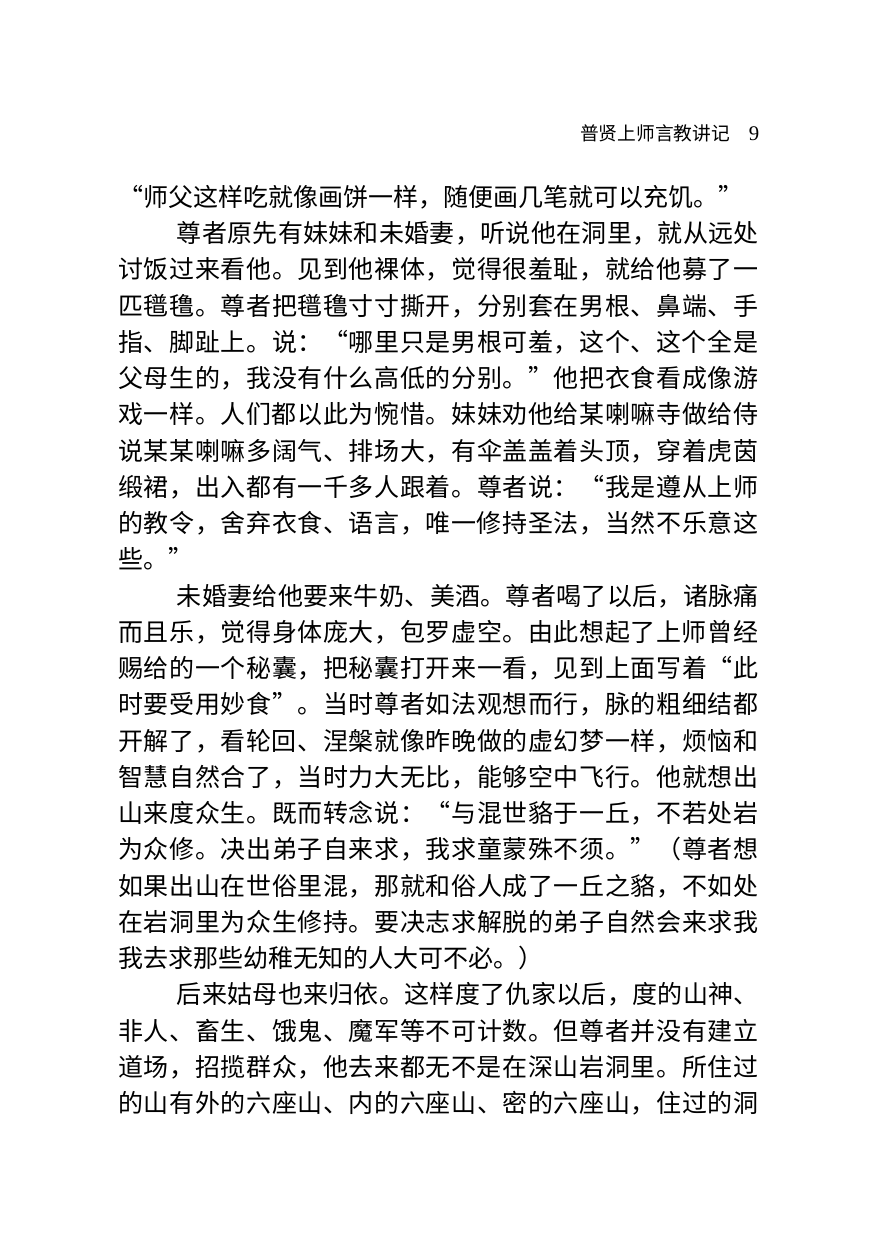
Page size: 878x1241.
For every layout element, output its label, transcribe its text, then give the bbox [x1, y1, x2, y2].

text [118, 177, 759, 213]
text 未婚妻给他要来牛奶、美酒。尊者喝了以后，诸脉痛而且乐，觉得身体庞大，包罗虚空。由此想起了上师曾经赐给的一个秘囊，把秘囊打开来一看，见到上面写着“此时要受用妙食”。当时尊者如法观想而行，脉的粗细结都开解了，看轮回、涅槃就像昨晚做的虚幻梦一样，烦恼和智慧自然合了，当时力大无比，能够空中飞行。他就想出山来度众生。既而转念说：“与混世貉于一丘，不若处岩为众修。决出弟子自来求，我求童蒙殊不须。”（尊者想：如果出山在世俗里混，那就和俗人成了一丘之貉，不如处在岩洞里为众生修持。要决志求解脱的弟子自然会来求我，我去求那些幼稚无知的人大可不必。） [118, 576, 759, 975]
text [118, 975, 759, 1120]
text 尊者原先有妹妹和未婚妻，听说他在洞里，就从远处讨饭过来看他。见到他裸体，觉得很羞耻，就给他募了一匹氆氇。尊者把氆氇寸寸撕开，分别套在男根、鼻端、手指、脚趾上。说：“哪里只是男根可羞，这个、这个全是父母生的，我没有什么高低的分别。”他把衣食看成像游戏一样。人们都以此为惋惜。妹妹劝他给某喇嘛寺做给侍。说某某喇嘛多阔气、排场大，有伞盖盖着头顶，穿着虎茵缎裙，出入都有一千多人跟着。尊者说：“我是遵从上师的教令，舍弃衣食、语言，唯一修持圣法，当然不乐意这些。” [118, 213, 759, 576]
